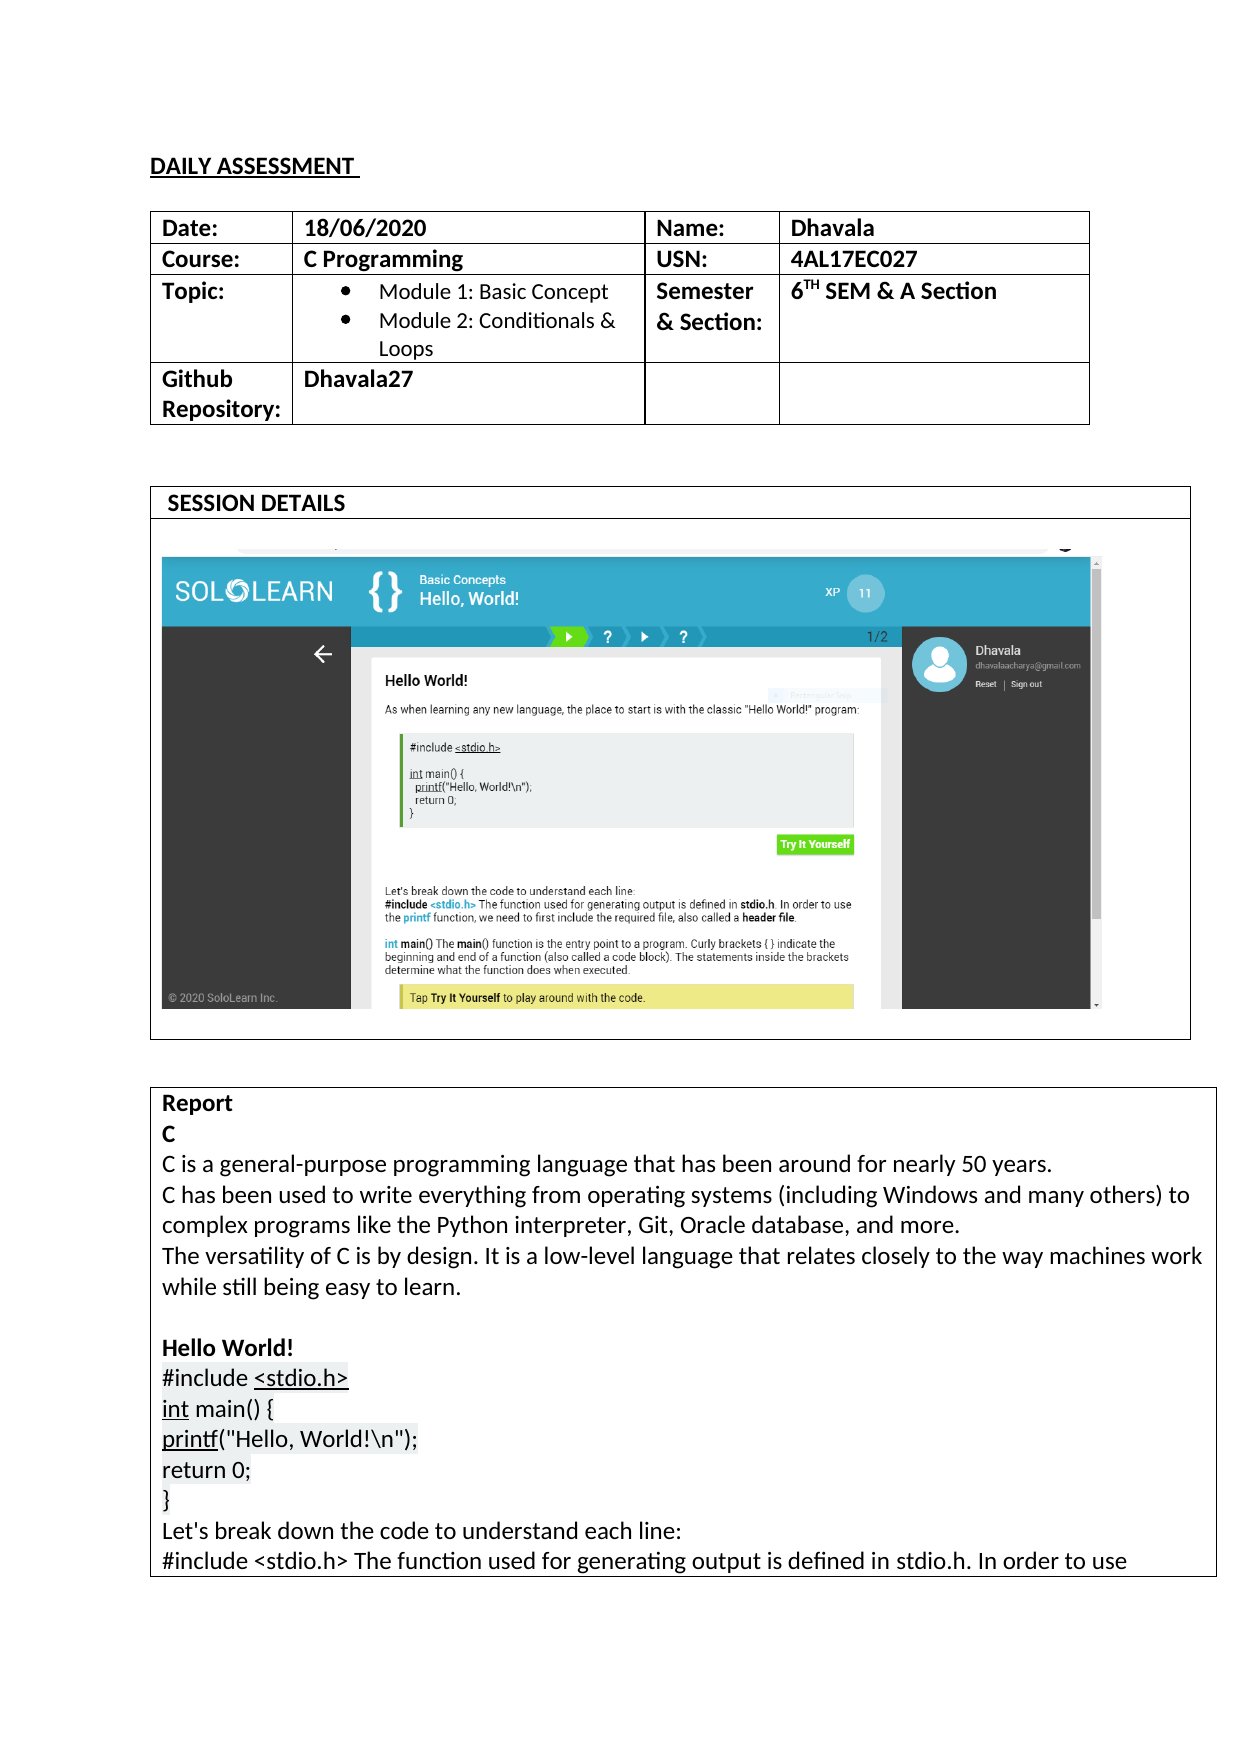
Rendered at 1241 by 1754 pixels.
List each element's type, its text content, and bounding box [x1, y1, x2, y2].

picture [161, 549, 1102, 1009]
table_cell 6TH SEM & A Section [780, 275, 1089, 362]
table_cell Github Repository: [151, 363, 292, 424]
table_cell Dhavala27 [293, 363, 644, 424]
table_cell Topic: [151, 275, 292, 362]
table_header Name: [646, 212, 779, 243]
table_cell USN: [646, 244, 779, 274]
table_cell [780, 363, 1089, 424]
text DAILY ASSESSMENT [150, 150, 1090, 181]
table_cell [646, 363, 779, 424]
table_cell C Programming [293, 244, 644, 274]
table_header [151, 1088, 1216, 1576]
table_cell [151, 519, 1190, 1039]
table_cell Course: [151, 244, 292, 274]
table_cell Semester & Section: [646, 275, 779, 362]
table_header SESSION DETAILS [151, 487, 1190, 517]
table_cell Module 1: Basic Concept Module 2: Conditionals & Loops [293, 275, 644, 362]
table_header Date: [151, 212, 292, 243]
table_header 18/06/2020 [293, 212, 644, 243]
table_header Dhavala [780, 212, 1089, 243]
table_cell 4AL17EC027 [780, 244, 1089, 274]
